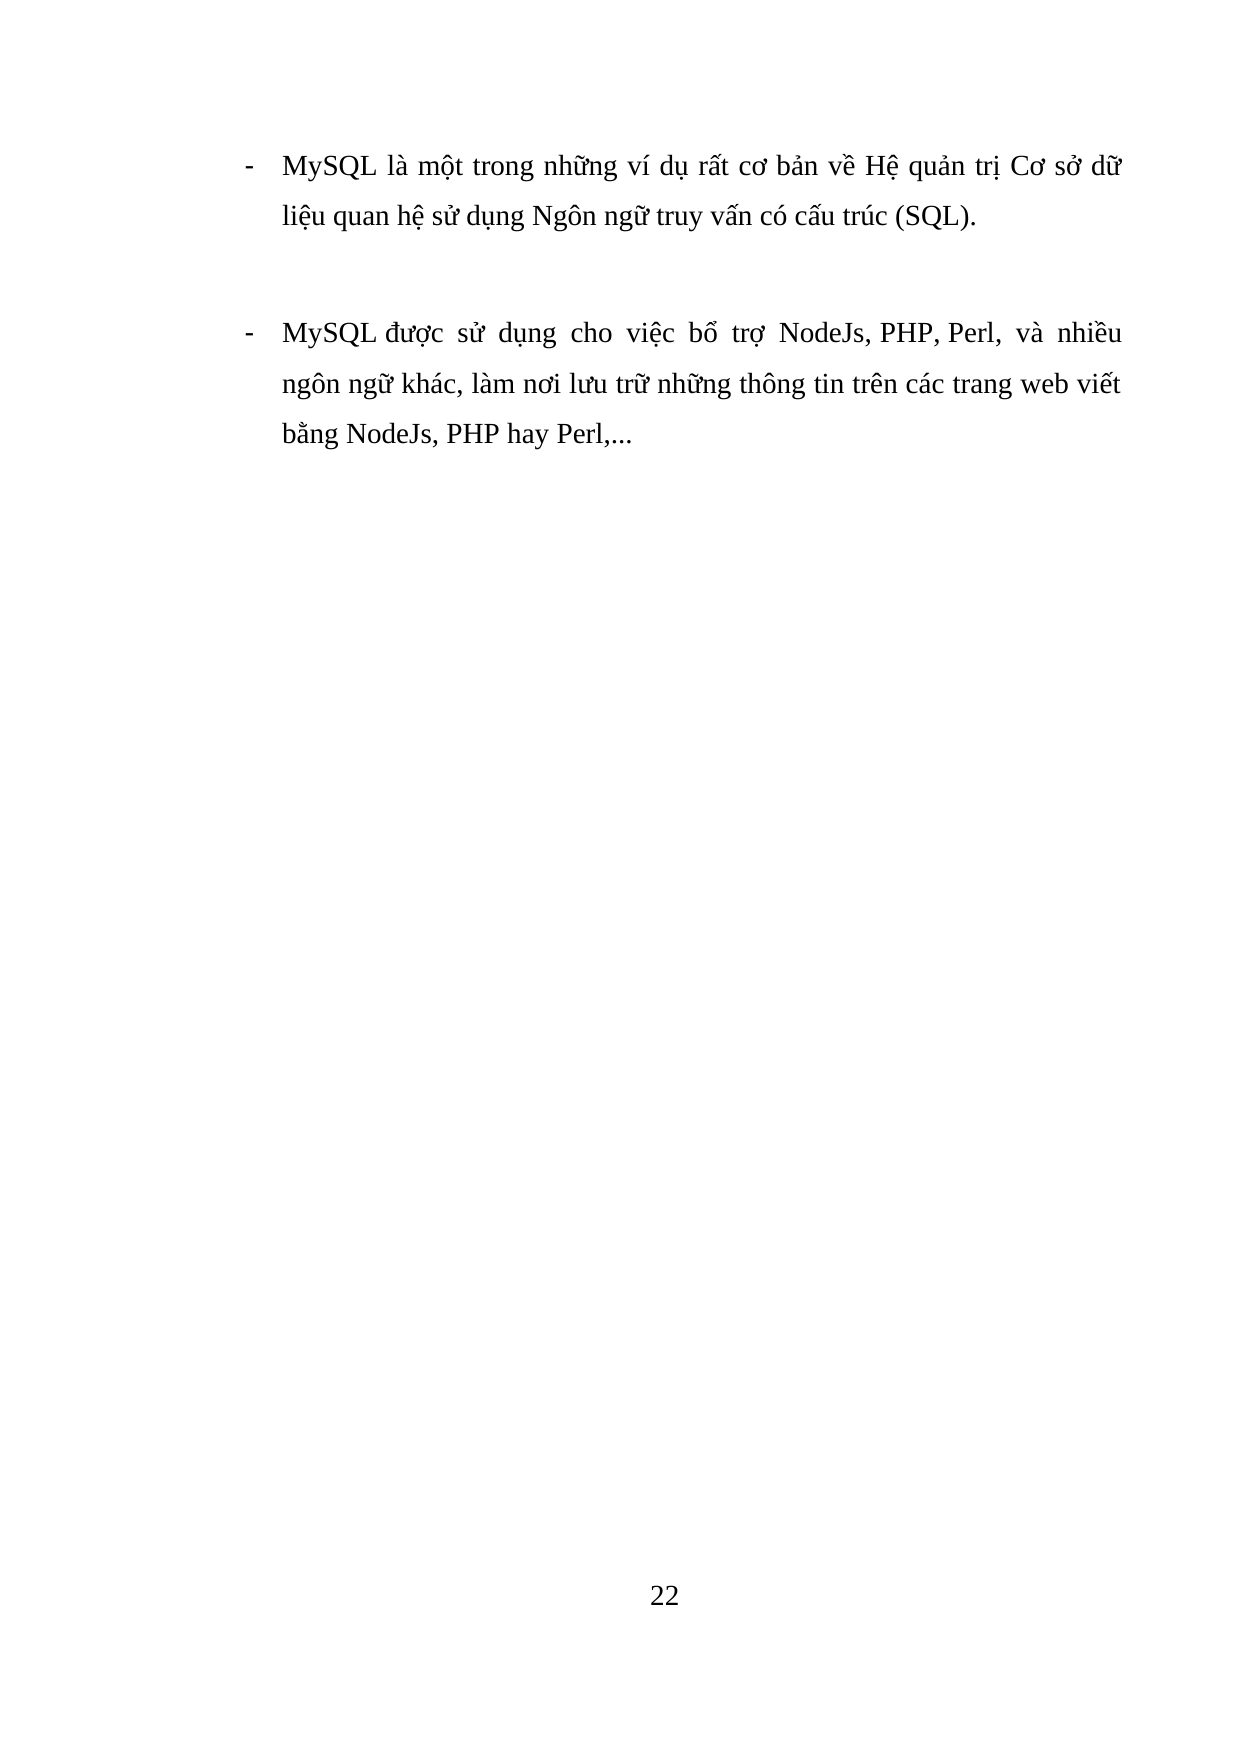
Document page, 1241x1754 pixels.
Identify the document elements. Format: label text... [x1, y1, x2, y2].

list MySQL là một trong những ví dụ rất cơ bản về Hệ quản trị Cơ sở dữ liệu quan hệ sử dụng Ngôn ngữ truy vấn có cấu trúc (SQL). [244, 148, 1122, 232]
list MySQL được sử dụng cho việc bổ trợ NodeJs, PHP, Perl, và nhiều ngôn ngữ khác, làm nơi lưu trữ những thông tin trên các trang web viết bằng NodeJs, PHP hay Perl,... [244, 315, 1122, 450]
